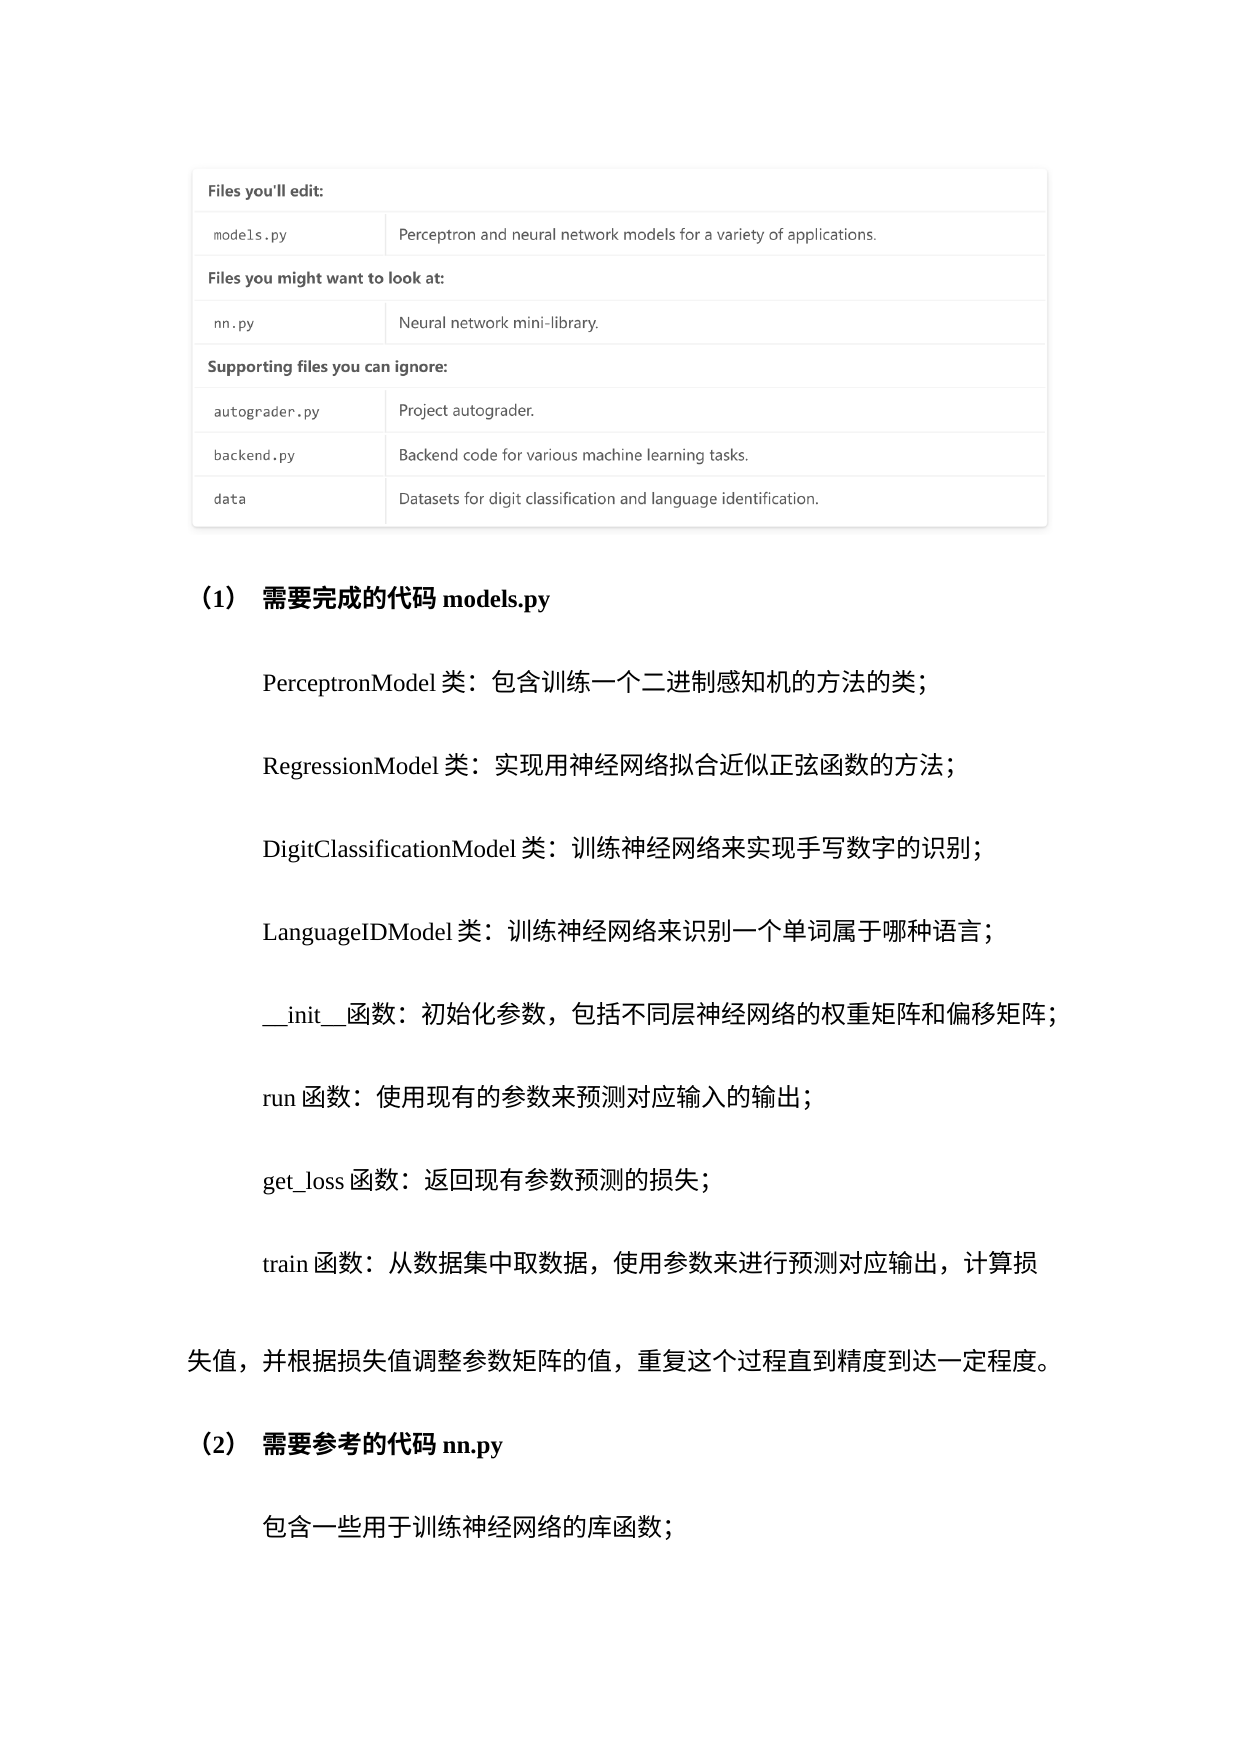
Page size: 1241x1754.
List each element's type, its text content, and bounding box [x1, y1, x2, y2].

list LanguageIDModel类：训练神经网络来识别一个单词属于哪种语言； [262, 897, 1053, 962]
list run函数：使用现有的参数来预测对应输入的输出； [262, 1063, 1053, 1128]
picture [187, 162, 1053, 535]
list DigitClassificationModel类：训练神经网络来实现手写数字的识别； [262, 814, 1053, 879]
list RegressionModel类：实现用神经网络拟合近似正弦函数的方法； [262, 731, 1053, 796]
list __init__函数：初始化参数，包括不同层神经网络的权重矩阵和偏移矩阵； [262, 980, 1053, 1045]
list get_loss函数：返回现有参数预测的损失； [262, 1146, 1053, 1211]
text train函数：从数据集中取数据，使用参数来进行预测对应输出，计算损失值，并根据损失值调整参数矩阵的值，重复这个过程直到精度到达一定程度。 [187, 1229, 1053, 1392]
list 需要参考的代码nn.py [187, 1410, 1053, 1475]
list PerceptronModel类：包含训练一个二进制感知机的方法的类； [262, 648, 1053, 713]
list 包含一些用于训练神经网络的库函数； [262, 1493, 1053, 1558]
list 需要完成的代码models.py [187, 564, 1053, 629]
